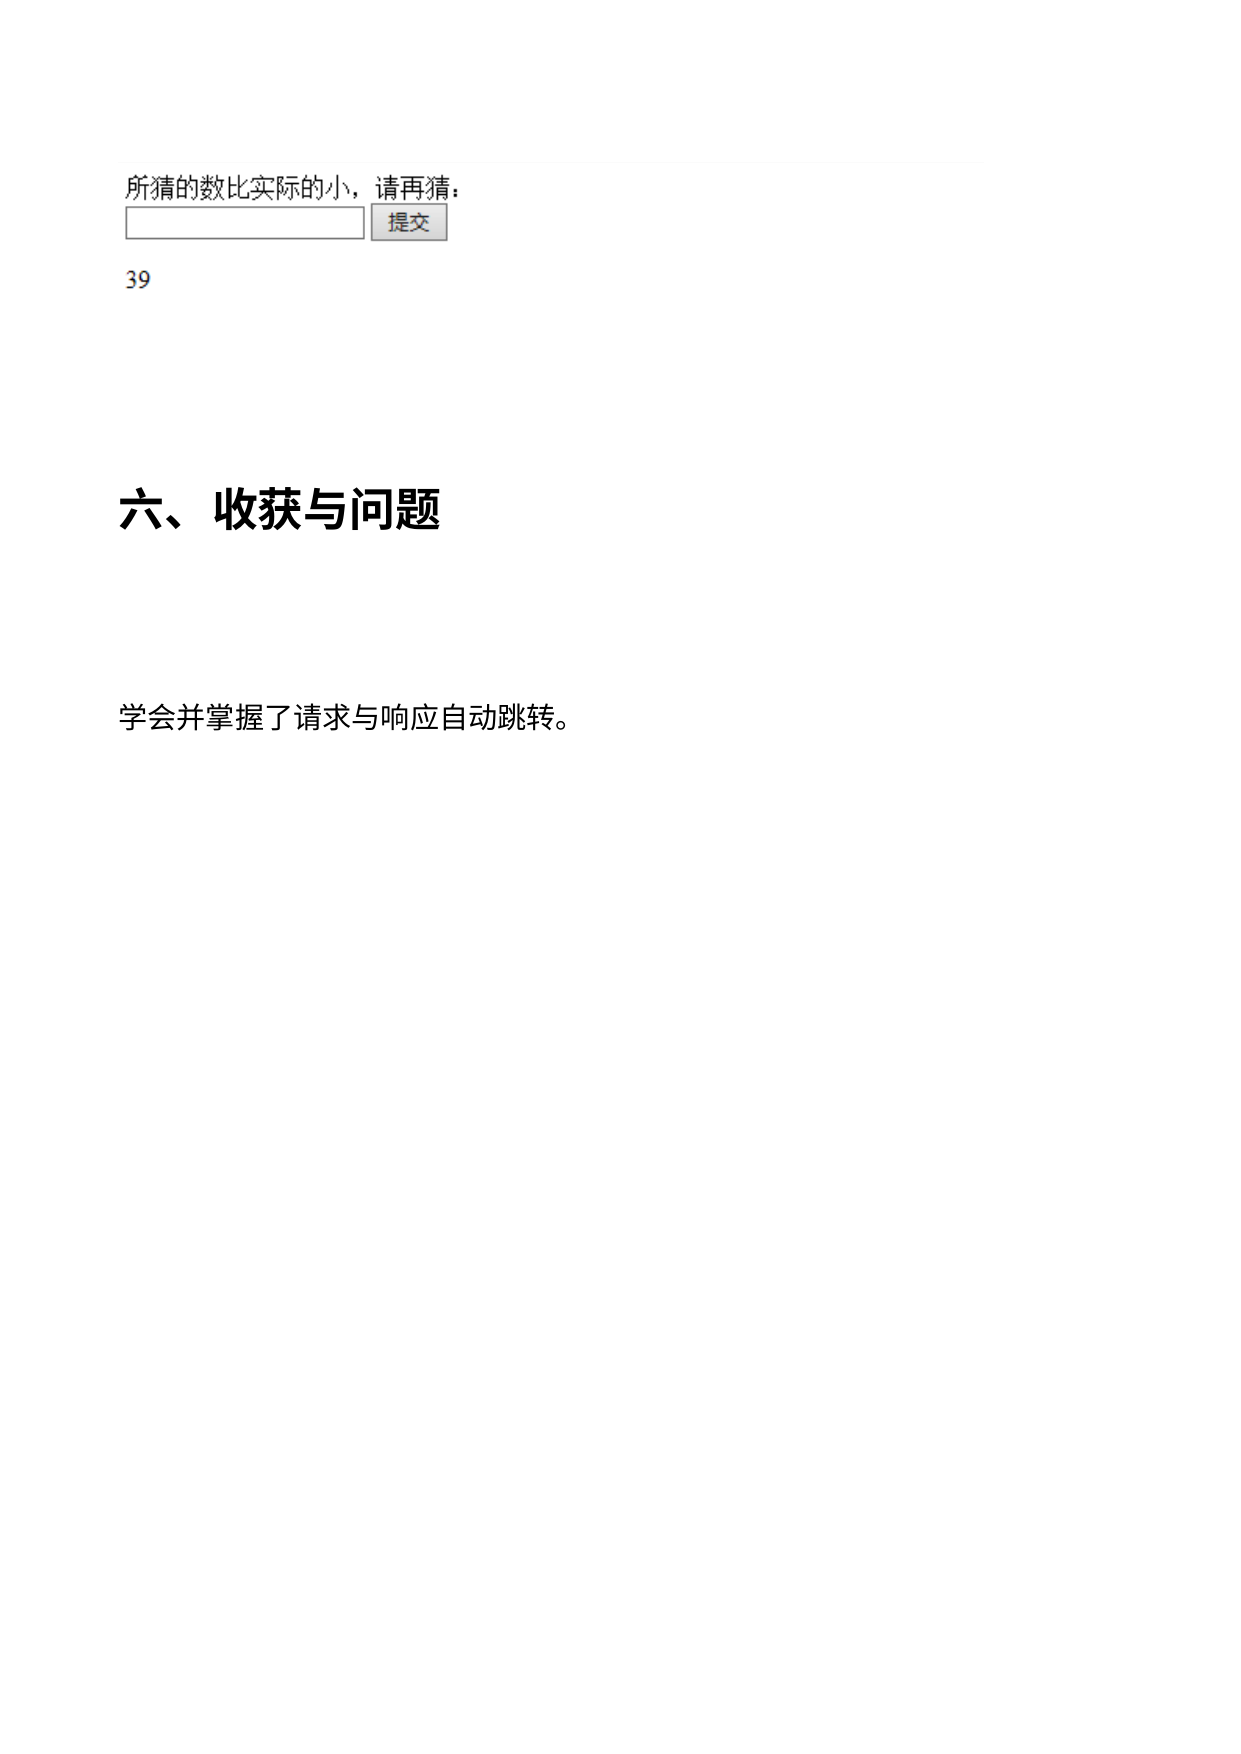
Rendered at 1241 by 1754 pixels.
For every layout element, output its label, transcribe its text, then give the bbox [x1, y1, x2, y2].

text 学会并掌握了请求与响应自动跳转。 [118, 683, 1093, 748]
picture [118, 162, 984, 419]
subtitle 收获与问题 [118, 457, 1093, 555]
